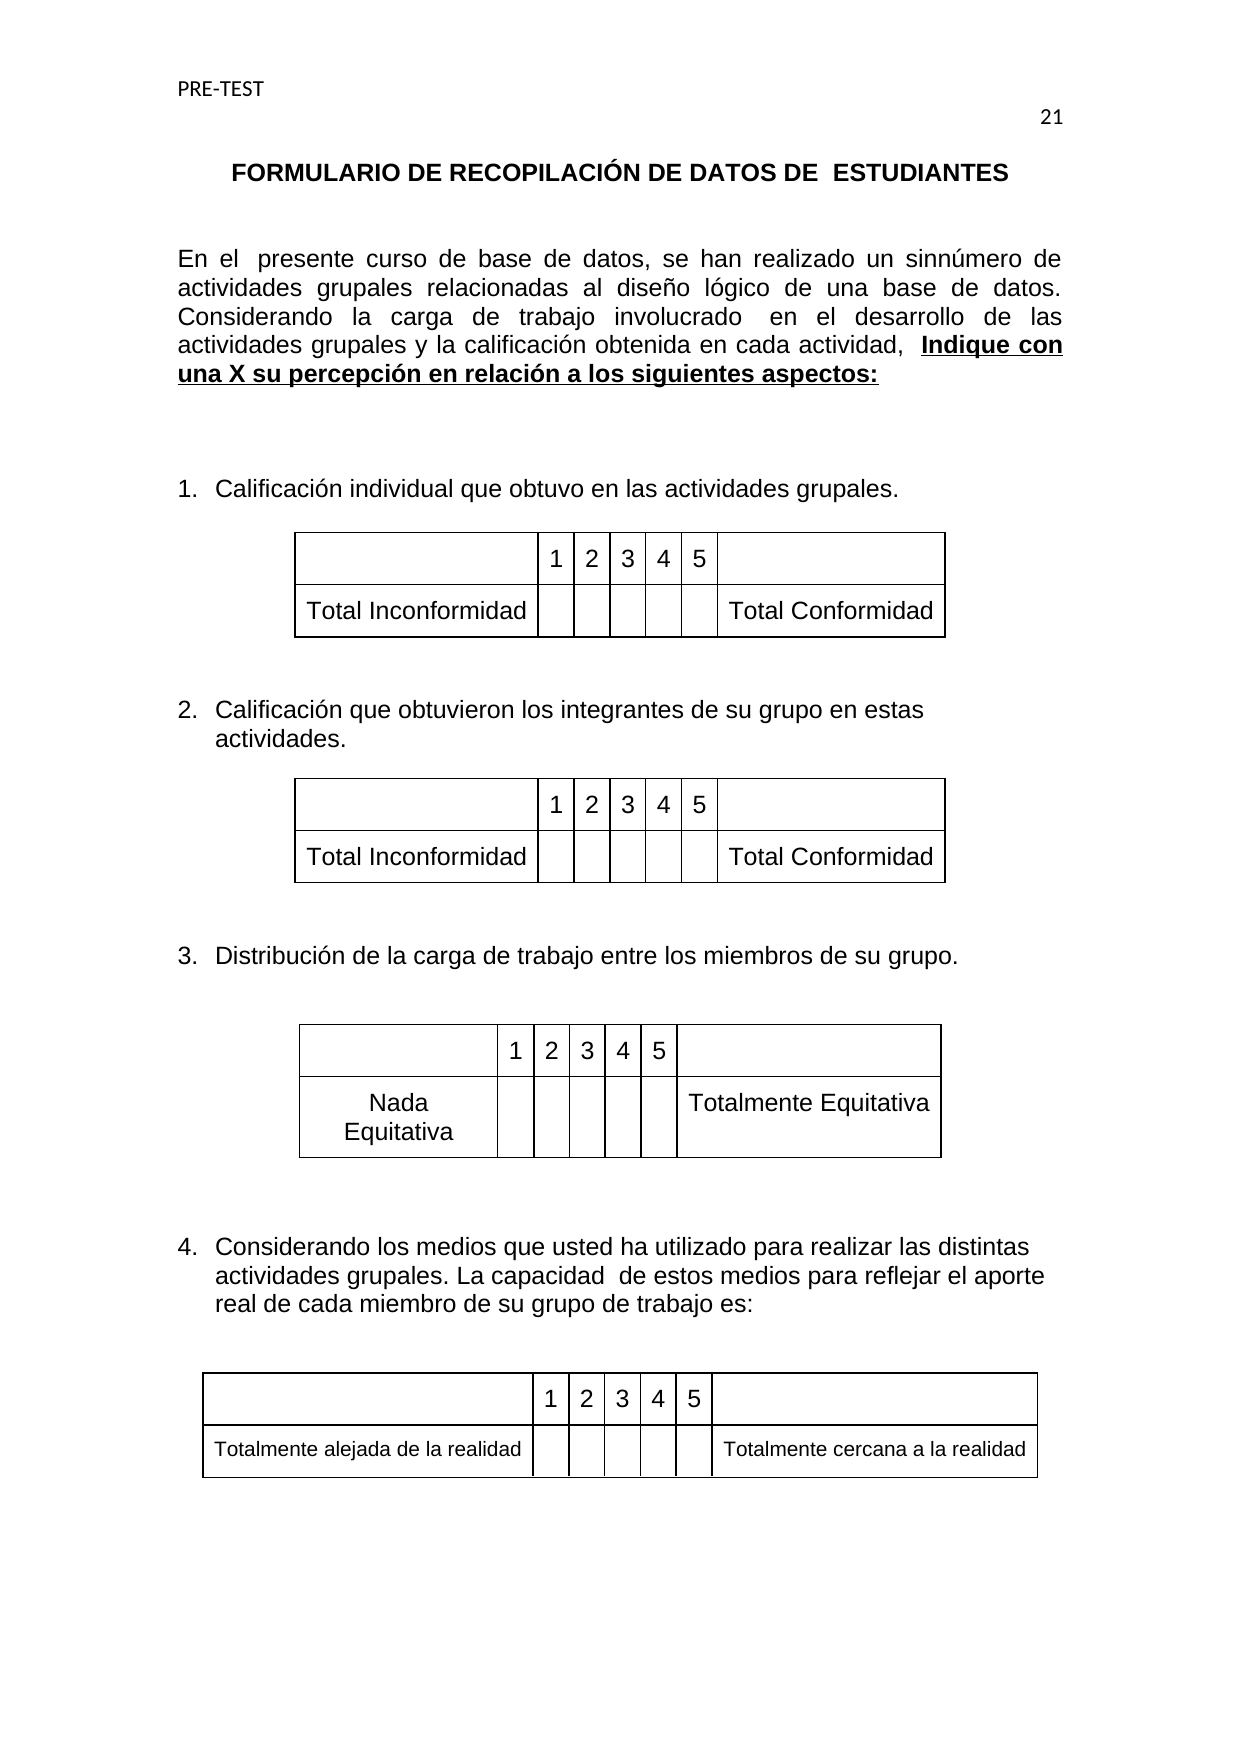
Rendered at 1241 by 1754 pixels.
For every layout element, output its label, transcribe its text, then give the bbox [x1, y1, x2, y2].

table_cell [682, 831, 717, 882]
table_header 1 [498, 1025, 533, 1076]
list Considerando los medios que usted ha utilizado para realizar las distintas actividades grupales. La capacidad de estos medios para reflejar el aporte real de cada miembro de su grupo de trabajo es: [177, 1232, 1063, 1318]
table_cell Totalmente cercana a la realidad [713, 1426, 1037, 1476]
table_cell [605, 1426, 640, 1476]
table_cell [575, 831, 609, 882]
list Distribución de la carga de trabajo entre los miembros de su grupo. [177, 941, 1063, 970]
table_cell Nada Equitativa [300, 1077, 497, 1157]
table_header 2 [575, 533, 609, 584]
table_cell [570, 1077, 604, 1157]
table_header 4 [641, 1374, 675, 1424]
table_cell [641, 1426, 675, 1476]
table_header 5 [682, 533, 717, 584]
table_cell [539, 585, 573, 636]
table_cell Totalmente alejada de la realidad [204, 1426, 532, 1476]
table_header 1 [534, 1374, 568, 1424]
list Calificación que obtuvieron los integrantes de su grupo en estas actividades. [177, 695, 1063, 752]
table_header 4 [646, 533, 681, 584]
table_header 5 [677, 1374, 711, 1424]
table_header [300, 1025, 497, 1076]
table_cell [611, 831, 645, 882]
table_header 5 [642, 1025, 676, 1076]
table_header [296, 779, 537, 830]
table_cell [539, 831, 573, 882]
table_cell [534, 1426, 568, 1476]
table_cell [606, 1077, 640, 1157]
table_header 3 [570, 1025, 604, 1076]
table_header [713, 1374, 1037, 1424]
table_cell [682, 585, 717, 636]
table_header [718, 779, 944, 830]
table_cell [498, 1077, 533, 1157]
table_header 1 [539, 533, 573, 584]
text FORMULARIO DE RECOPILACIÓN DE DATOS DE ESTUDIANTES [177, 158, 1063, 187]
table_header 2 [570, 1374, 604, 1424]
table_header [204, 1374, 532, 1424]
table_header [678, 1025, 940, 1076]
table_header 2 [535, 1025, 569, 1076]
table_header 3 [611, 779, 645, 830]
table_cell Total Conformidad [718, 585, 944, 636]
table_cell [535, 1077, 569, 1157]
table_header [718, 533, 944, 584]
table_cell Total Inconformidad [296, 831, 537, 882]
table_cell [646, 831, 681, 882]
table_header 5 [682, 779, 717, 830]
table_header [296, 533, 537, 584]
text En el presente curso de base de datos, se han realizado un sinnúmero de actividades grupales relacionadas al diseño lógico de una base de datos. Considerando la carga de trabajo involucrado en el desarrollo de las actividades grupales y la calificación obtenida en cada actividad, Indique con una X su percepción en relación a los siguientes aspectos: [177, 244, 1063, 388]
table_cell Totalmente Equitativa [678, 1077, 940, 1157]
table_cell [570, 1426, 604, 1476]
table_header 3 [611, 533, 645, 584]
table_header 2 [575, 779, 609, 830]
list Calificación individual que obtuvo en las actividades grupales. [177, 474, 1063, 503]
table_cell Total Conformidad [718, 831, 944, 882]
table_header 4 [646, 779, 681, 830]
table_header 4 [606, 1025, 640, 1076]
table_header 1 [539, 779, 573, 830]
table_header 3 [605, 1374, 640, 1424]
table_cell [646, 585, 681, 636]
table_cell [642, 1077, 676, 1157]
table_cell Total Inconformidad [296, 585, 537, 636]
table_cell [677, 1426, 711, 1476]
table_cell [575, 585, 609, 636]
table_cell [611, 585, 645, 636]
